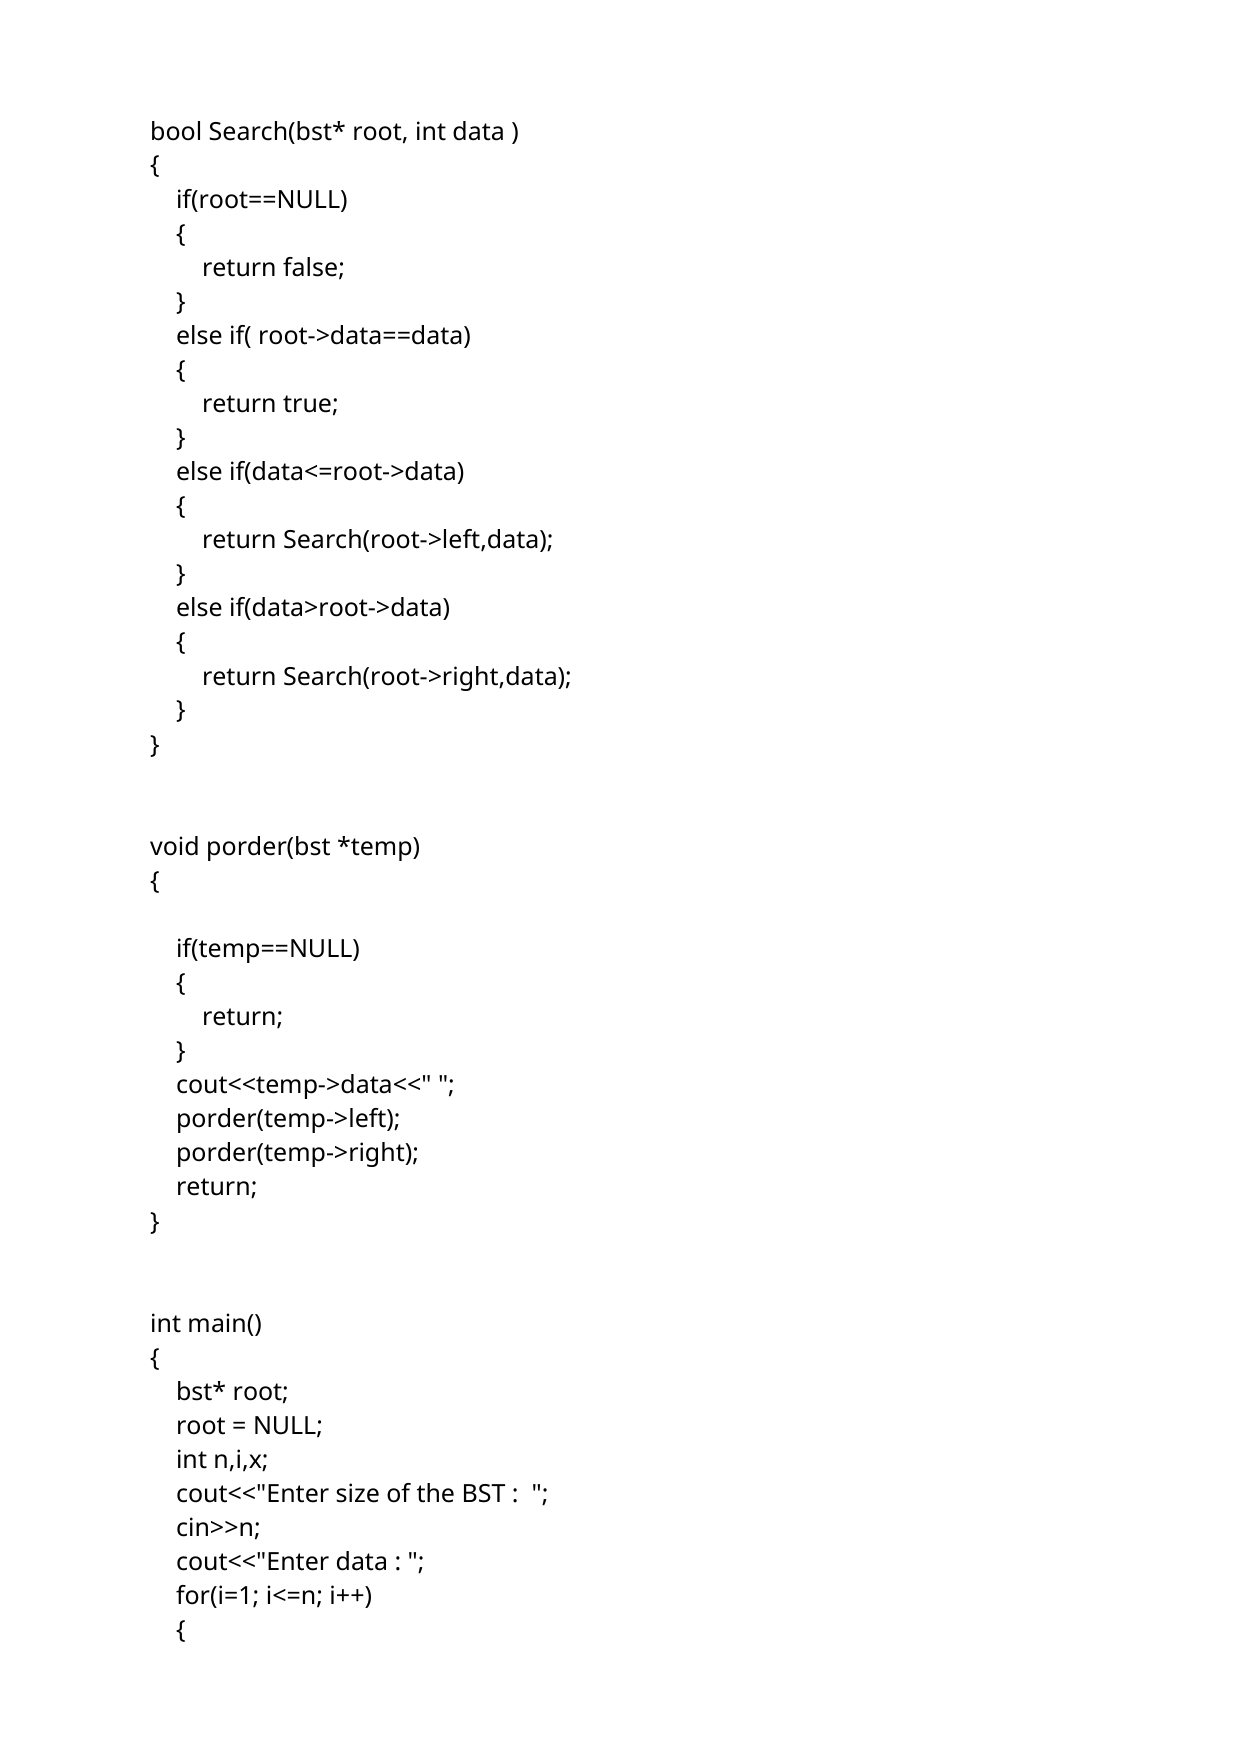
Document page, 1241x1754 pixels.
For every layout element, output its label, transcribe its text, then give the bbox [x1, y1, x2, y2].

text return true; [150, 386, 1090, 420]
text return; [150, 999, 1090, 1033]
text } [150, 283, 1090, 317]
text cout<<temp->data<<" "; [150, 1067, 1090, 1101]
text cout<<"Enter size of the BST : "; [150, 1476, 1090, 1510]
text bst* root; [150, 1373, 1090, 1407]
text root = NULL; [150, 1407, 1090, 1442]
text return Search(root->right,data); [150, 658, 1090, 692]
text porder(temp->right); [150, 1135, 1090, 1169]
text bool Search(bst* root, int data ) [150, 113, 1090, 147]
text return Search(root->left,data); [150, 522, 1090, 556]
text else if(data<=root->data) [150, 454, 1090, 488]
text for(i=1; i<=n; i++) [150, 1578, 1090, 1612]
text if(root==NULL) [150, 181, 1090, 215]
text int n,i,x; [150, 1442, 1090, 1476]
text { [150, 624, 1090, 658]
text return; [150, 1169, 1090, 1203]
text } [150, 420, 1090, 454]
text if(temp==NULL) [150, 931, 1090, 965]
text } [150, 556, 1090, 590]
text cin>>n; [150, 1510, 1090, 1544]
text } [150, 692, 1090, 726]
text { [150, 1339, 1090, 1373]
text else if( root->data==data) [150, 317, 1090, 352]
text porder(temp->left); [150, 1101, 1090, 1135]
text } [150, 726, 1090, 760]
text else if(data>root->data) [150, 590, 1090, 624]
text void porder(bst *temp) [150, 828, 1090, 862]
text { [150, 1612, 1090, 1646]
text { [150, 352, 1090, 386]
text return false; [150, 249, 1090, 283]
text cout<<"Enter data : "; [150, 1544, 1090, 1578]
text { [150, 147, 1090, 181]
text { [150, 965, 1090, 999]
text { [150, 215, 1090, 249]
text } [150, 1203, 1090, 1237]
text { [150, 488, 1090, 522]
text { [150, 862, 1090, 897]
text } [150, 1033, 1090, 1067]
text int main() [150, 1305, 1090, 1339]
